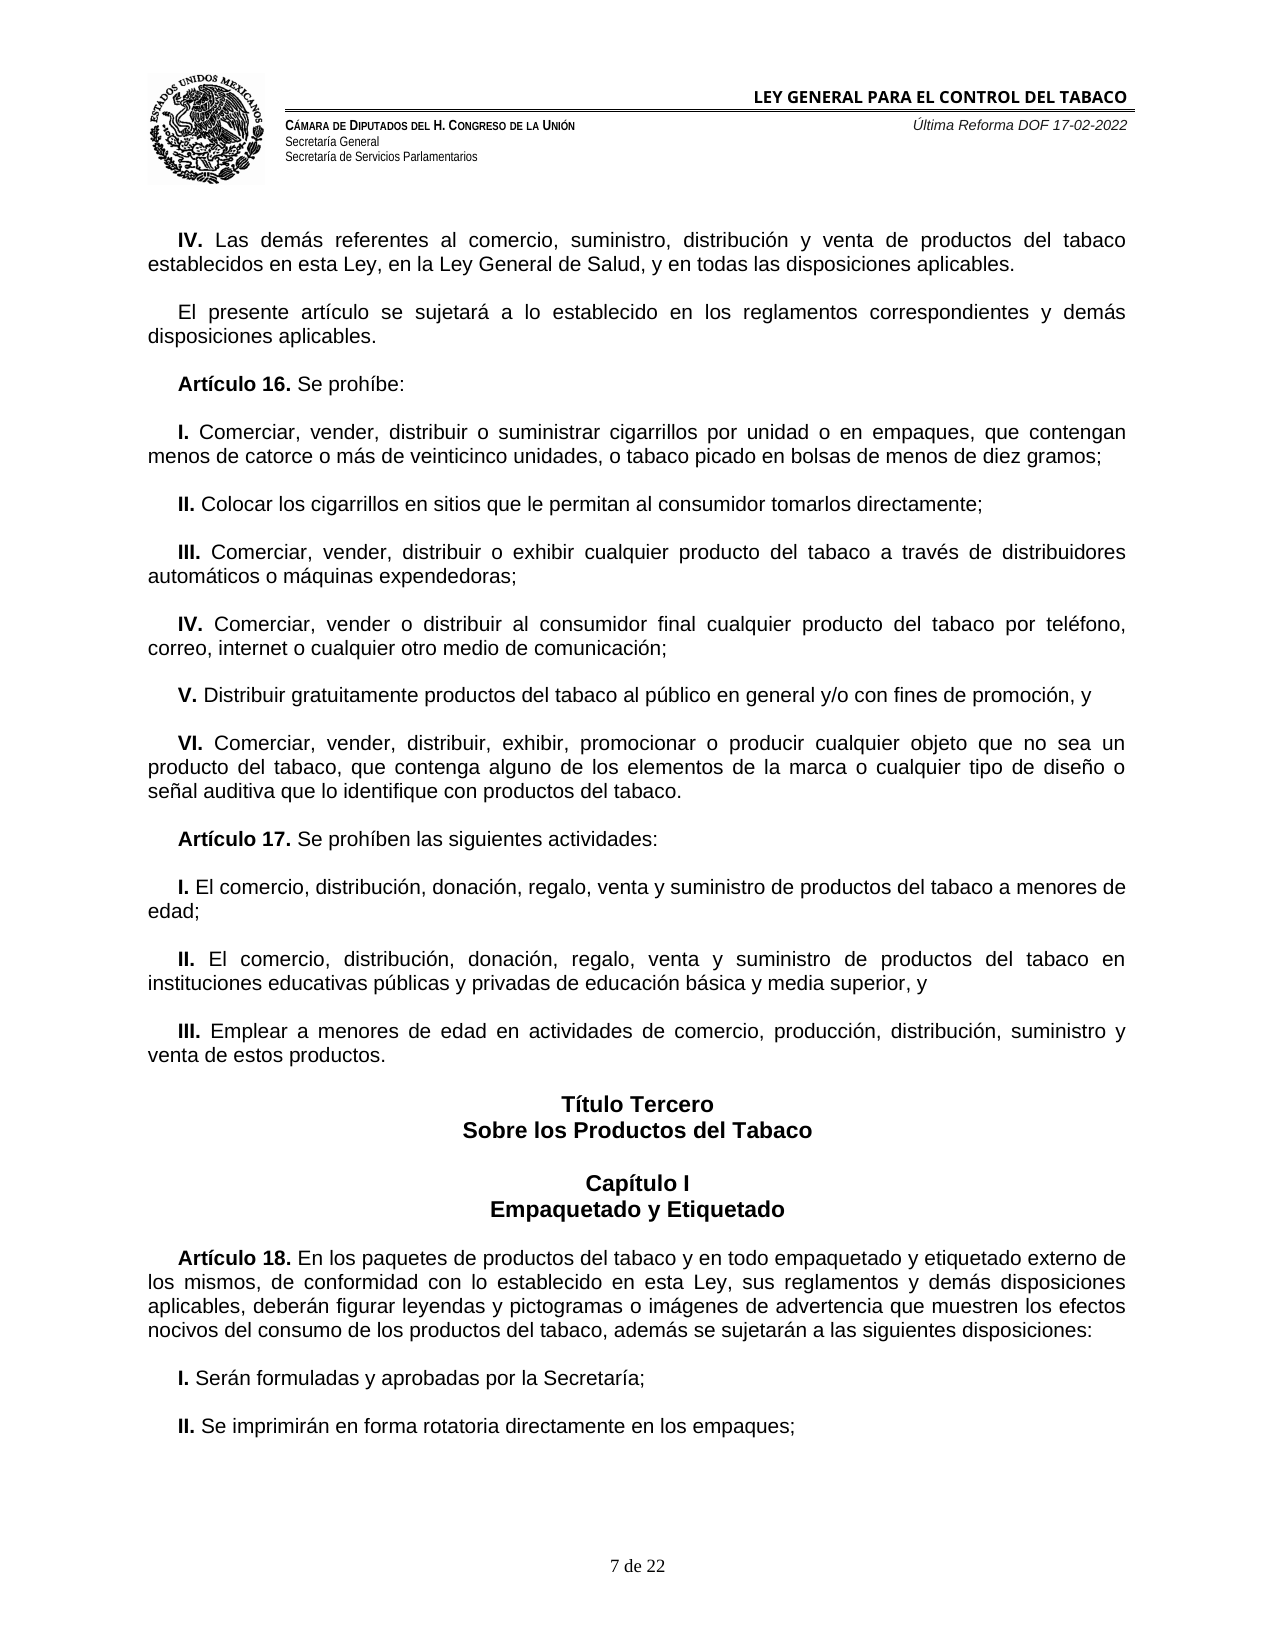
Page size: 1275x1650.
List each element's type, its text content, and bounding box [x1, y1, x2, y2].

text II. Se imprimirán en forma rotatoria directamente en los empaques; [148, 1414, 1127, 1438]
text Sobre los Productos del Tabaco [148, 1117, 1127, 1143]
text III. Emplear a menores de edad en actividades de comercio, producción, distribución, suministro y venta de estos productos. [148, 1019, 1127, 1067]
text II. El comercio, distribución, donación, regalo, venta y suministro de productos del tabaco en instituciones educativas públicas y privadas de educación básica y media superior, y [148, 947, 1127, 995]
text Artículo 16. Se prohíbe: [148, 372, 1127, 396]
text IV. Las demás referentes al comercio, suministro, distribución y venta de productos del tabaco establecidos en esta Ley, en la Ley General de Salud, y en todas las disposiciones aplicables. [148, 228, 1127, 276]
text Artículo 17. Se prohíben las siguientes actividades: [148, 827, 1127, 851]
text Título Tercero [148, 1091, 1127, 1117]
text V. Distribuir gratuitamente productos del tabaco al público en general y/o con fines de promoción, y [148, 683, 1127, 707]
text I. Comerciar, vender, distribuir o suministrar cigarrillos por unidad o en empaques, que contengan menos de catorce o más de veinticinco unidades, o tabaco picado en bolsas de menos de diez gramos; [148, 420, 1127, 468]
text III. Comerciar, vender, distribuir o exhibir cualquier producto del tabaco a través de distribuidores automáticos o máquinas expendedoras; [148, 539, 1127, 587]
text Artículo 18. En los paquetes de productos del tabaco y en todo empaquetado y etiquetado externo de los mismos, de conformidad con lo establecido en esta Ley, sus reglamentos y demás disposiciones aplicables, deberán figurar leyendas y pictogramas o imágenes de advertencia que muestren los efectos nocivos del consumo de los productos del tabaco, además se sujetarán a las siguientes disposiciones: [148, 1246, 1127, 1342]
text El presente artículo se sujetará a lo establecido en los reglamentos correspondientes y demás disposiciones aplicables. [148, 300, 1127, 348]
text IV. Comerciar, vender o distribuir al consumidor final cualquier producto del tabaco por teléfono, correo, internet o cualquier otro medio de comunicación; [148, 611, 1127, 659]
text VI. Comerciar, vender, distribuir, exhibir, promocionar o producir cualquier objeto que no sea un producto del tabaco, que contenga alguno de los elementos de la marca o cualquier tipo de diseño o señal auditiva que lo identifique con productos del tabaco. [148, 731, 1127, 803]
text I. El comercio, distribución, donación, regalo, venta y suministro de productos del tabaco a menores de edad; [148, 875, 1127, 923]
text Capítulo I [148, 1169, 1127, 1196]
text I. Serán formuladas y aprobadas por la Secretaría; [148, 1366, 1127, 1390]
text Empaquetado y Etiquetado [148, 1196, 1127, 1222]
text II. Colocar los cigarrillos en sitios que le permitan al consumidor tomarlos directamente; [148, 492, 1127, 516]
